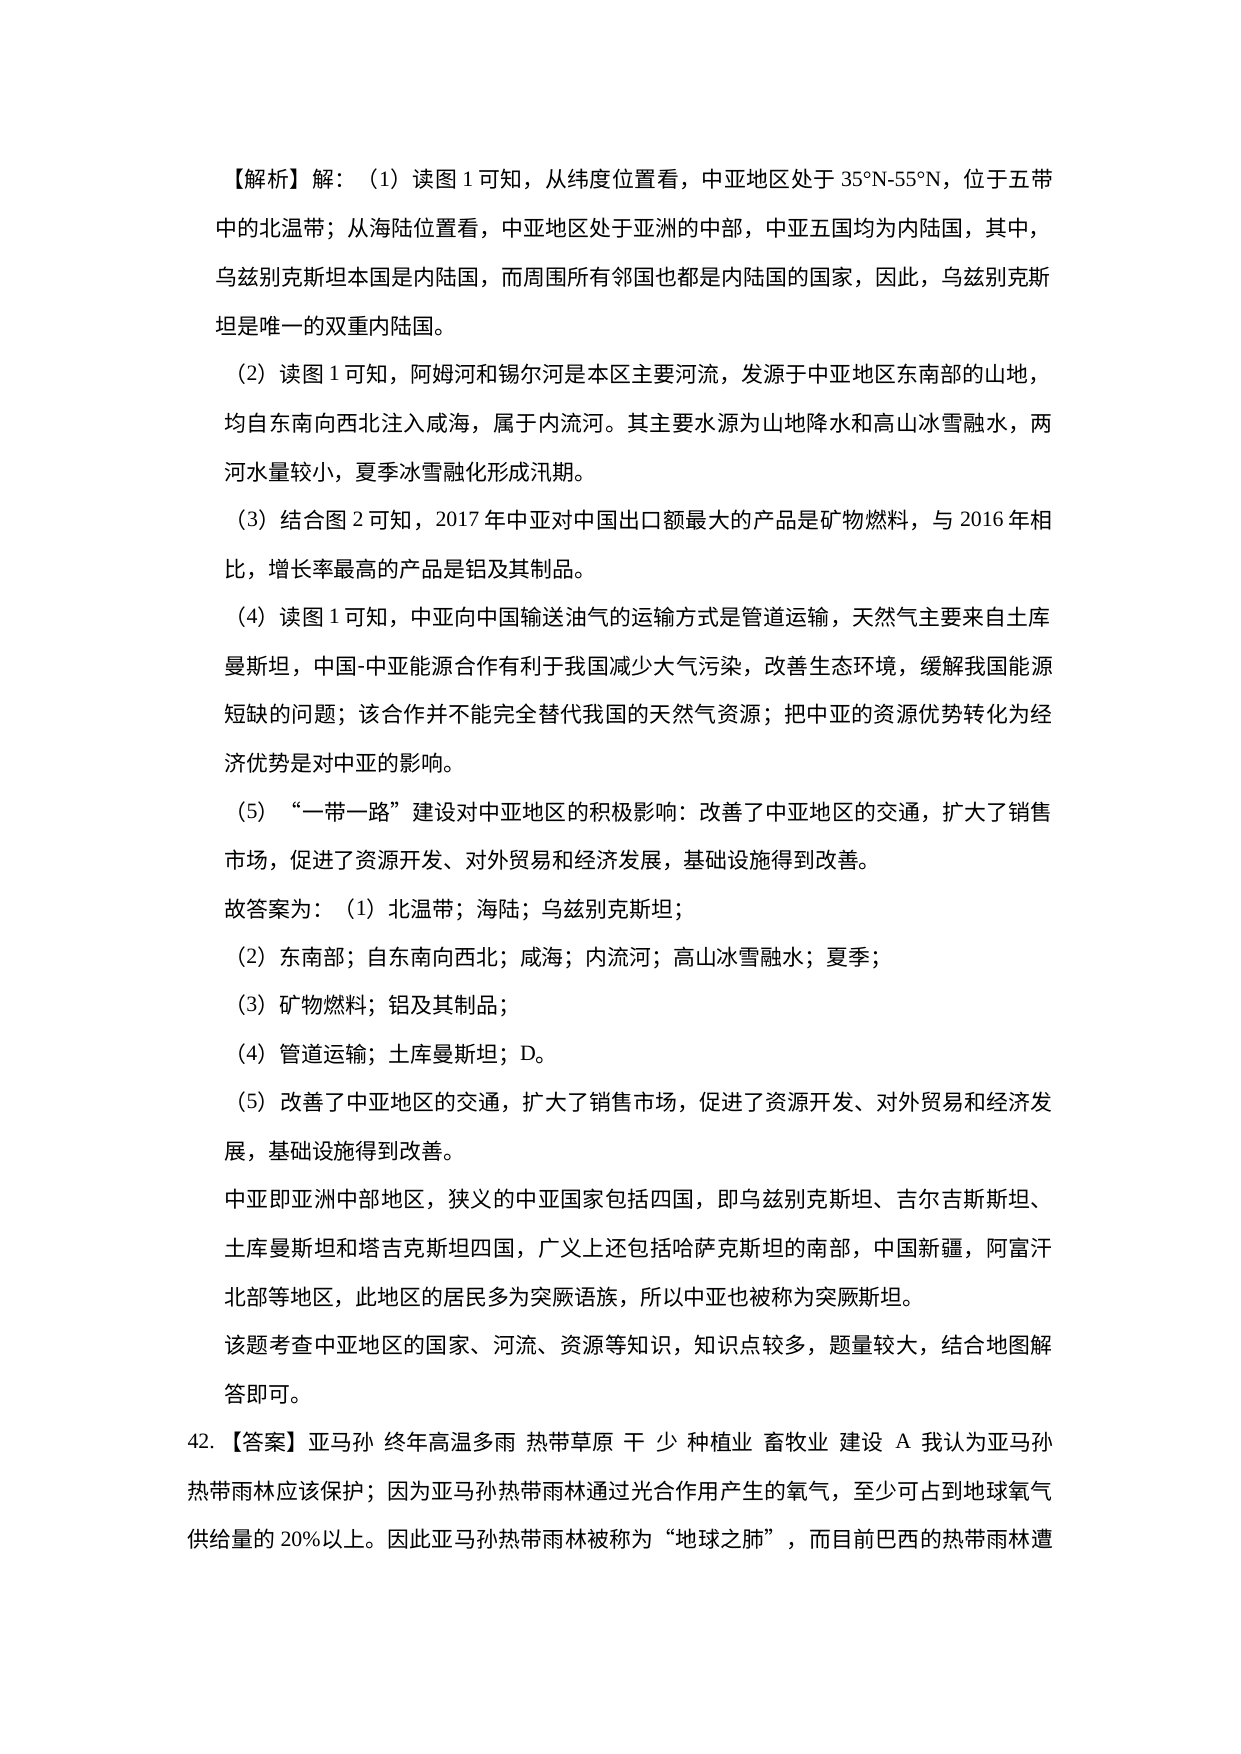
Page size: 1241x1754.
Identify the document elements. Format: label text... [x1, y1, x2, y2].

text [187, 1424, 1053, 1554]
text （2）读图1可知，阿姆河和锡尔河是本区主要河流，发源于中亚地区东南部的山地，均自东南向西北注入咸海，属于内流河。其主要水源为山地降水和高山冰雪融水，两河水量较小，夏季冰雪融化形成汛期。 [224, 357, 1053, 487]
text 故答案为：（1）北温带；海陆；乌兹别克斯坦； [224, 891, 1053, 924]
text （5）改善了中亚地区的交通，扩大了销售市场，促进了资源开发、对外贸易和经济发展，基础设施得到改善。 [224, 1084, 1053, 1166]
text （5）“一带一路”建设对中亚地区的积极影响：改善了中亚地区的交通，扩大了销售市场，促进了资源开发、对外贸易和经济发展，基础设施得到改善。 [224, 794, 1053, 875]
text 【解析】解：（1）读图1可知，从纬度位置看，中亚地区处于35°N-55°N，位于五带中的北温带；从海陆位置看，中亚地区处于亚洲的中部，中亚五国均为内陆国，其中，乌兹别克斯坦本国是内陆国，而周围所有邻国也都是内陆国的国家，因此，乌兹别克斯坦是唯一的双重内陆国。 [216, 162, 1053, 341]
text （3）结合图2可知，2017年中亚对中国出口额最大的产品是矿物燃料，与2016年相比，增长率最高的产品是铝及其制品。 [224, 502, 1053, 584]
text 中亚即亚洲中部地区，狭义的中亚国家包括四国，即乌兹别克斯坦、吉尔吉斯斯坦、土库曼斯坦和塔吉克斯坦四国，广义上还包括哈萨克斯坦的南部，中国新疆，阿富汗北部等地区，此地区的居民多为突厥语族，所以中亚也被称为突厥斯坦。 [224, 1182, 1053, 1312]
text （2）东南部；自东南向西北；咸海；内流河；高山冰雪融水；夏季； [224, 939, 1053, 972]
text 该题考查中亚地区的国家、河流、资源等知识，知识点较多，题量较大，结合地图解答即可。 [224, 1327, 1053, 1409]
text （4）读图1可知，中亚向中国输送油气的运输方式是管道运输，天然气主要来自土库曼斯坦，中国-中亚能源合作有利于我国减少大气污染，改善生态环境，缓解我国能源短缺的问题；该合作并不能完全替代我国的天然气资源；把中亚的资源优势转化为经济优势是对中亚的影响。 [224, 599, 1053, 778]
text （3）矿物燃料；铝及其制品； [224, 988, 1053, 1020]
text （4）管道运输；土库曼斯坦；D。 [224, 1036, 1053, 1069]
